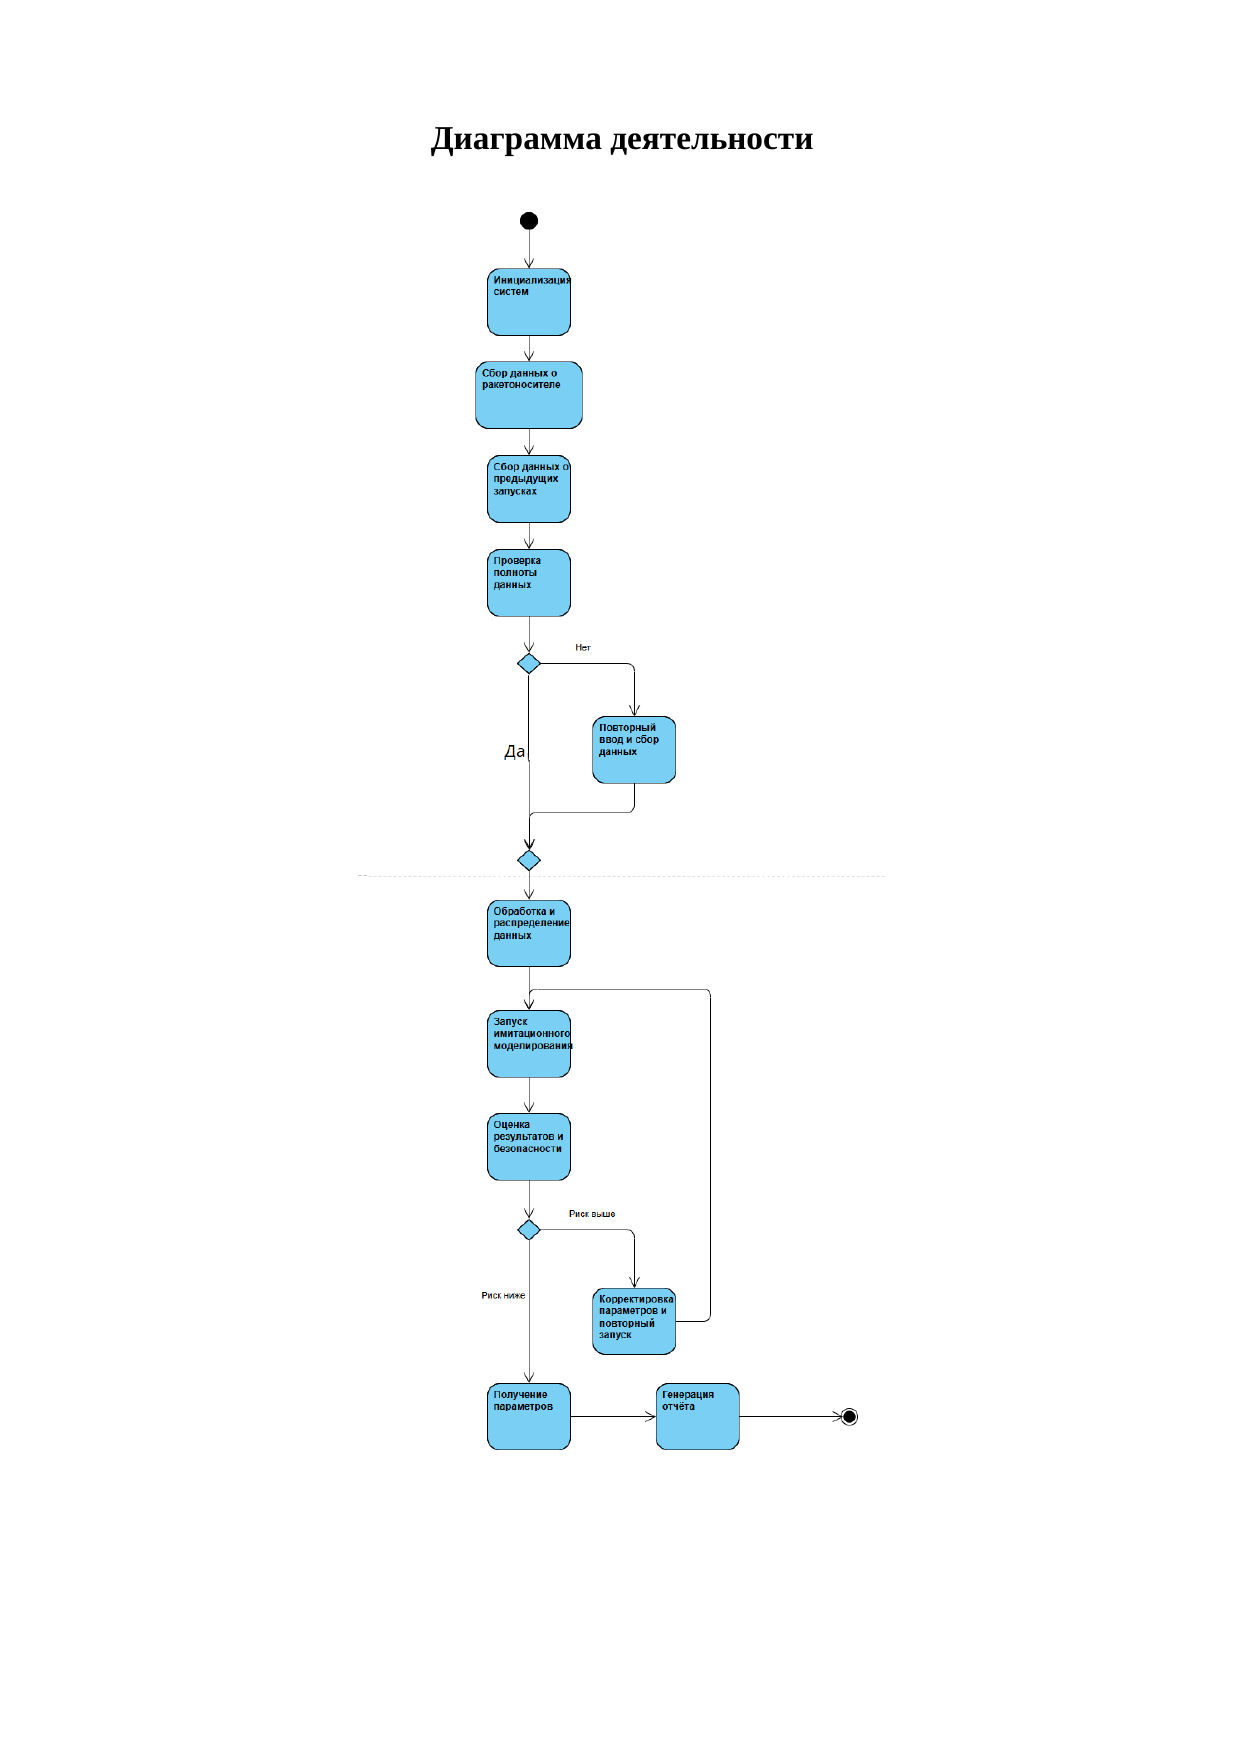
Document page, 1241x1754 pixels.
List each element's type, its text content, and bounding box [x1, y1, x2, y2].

picture [358, 200, 886, 1499]
text Диаграмма деятельности [177, 118, 1067, 156]
